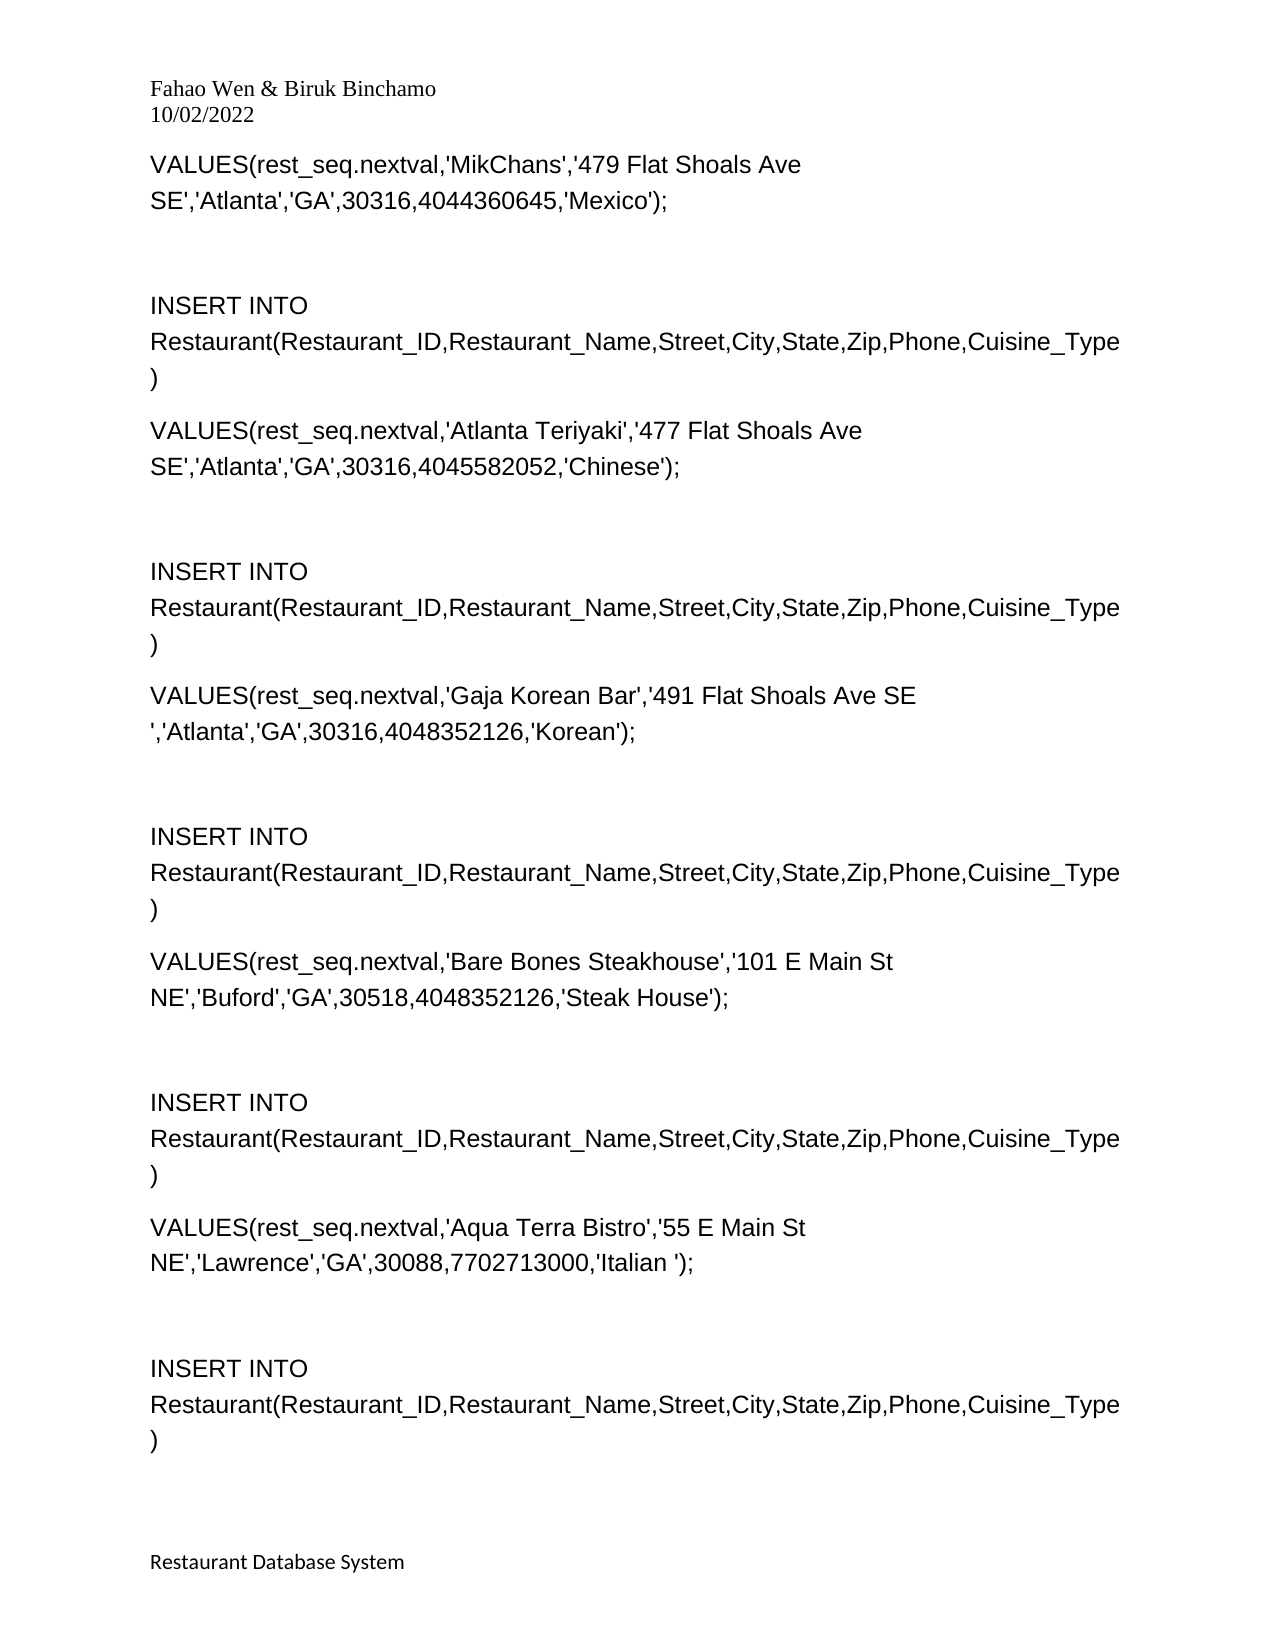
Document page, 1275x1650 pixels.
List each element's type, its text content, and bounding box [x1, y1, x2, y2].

text INSERT INTO Restaurant(Restaurant_ID,Restaurant_Name,Street,City,State,Zip,Phone,Cuisine_Type) [150, 822, 1125, 923]
text INSERT INTO Restaurant(Restaurant_ID,Restaurant_Name,Street,City,State,Zip,Phone,Cuisine_Type) [150, 557, 1125, 657]
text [150, 1354, 1125, 1454]
text VALUES(rest_seq.nextval,'Atlanta Teriyaki','477 Flat Shoals Ave SE','Atlanta','GA',30316,4045582052,'Chinese'); [150, 416, 1125, 480]
text VALUES(rest_seq.nextval,'Bare Bones Steakhouse','101 E Main St NE','Buford','GA',30518,4048352126,'Steak House'); [150, 947, 1125, 1012]
text VALUES(rest_seq.nextval,'MikChans','479 Flat Shoals Ave SE','Atlanta','GA',30316,4044360645,'Mexico'); [150, 150, 1125, 215]
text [150, 291, 1125, 392]
text INSERT INTO Restaurant(Restaurant_ID,Restaurant_Name,Street,City,State,Zip,Phone,Cuisine_Type) [150, 1088, 1125, 1189]
text VALUES(rest_seq.nextval,'Aqua Terra Bistro','55 E Main St NE','Lawrence','GA',30088,7702713000,'Italian '); [150, 1212, 1125, 1277]
text VALUES(rest_seq.nextval,'Gaja Korean Bar','491 Flat Shoals Ave SE ','Atlanta','GA',30316,4048352126,'Korean'); [150, 681, 1125, 746]
